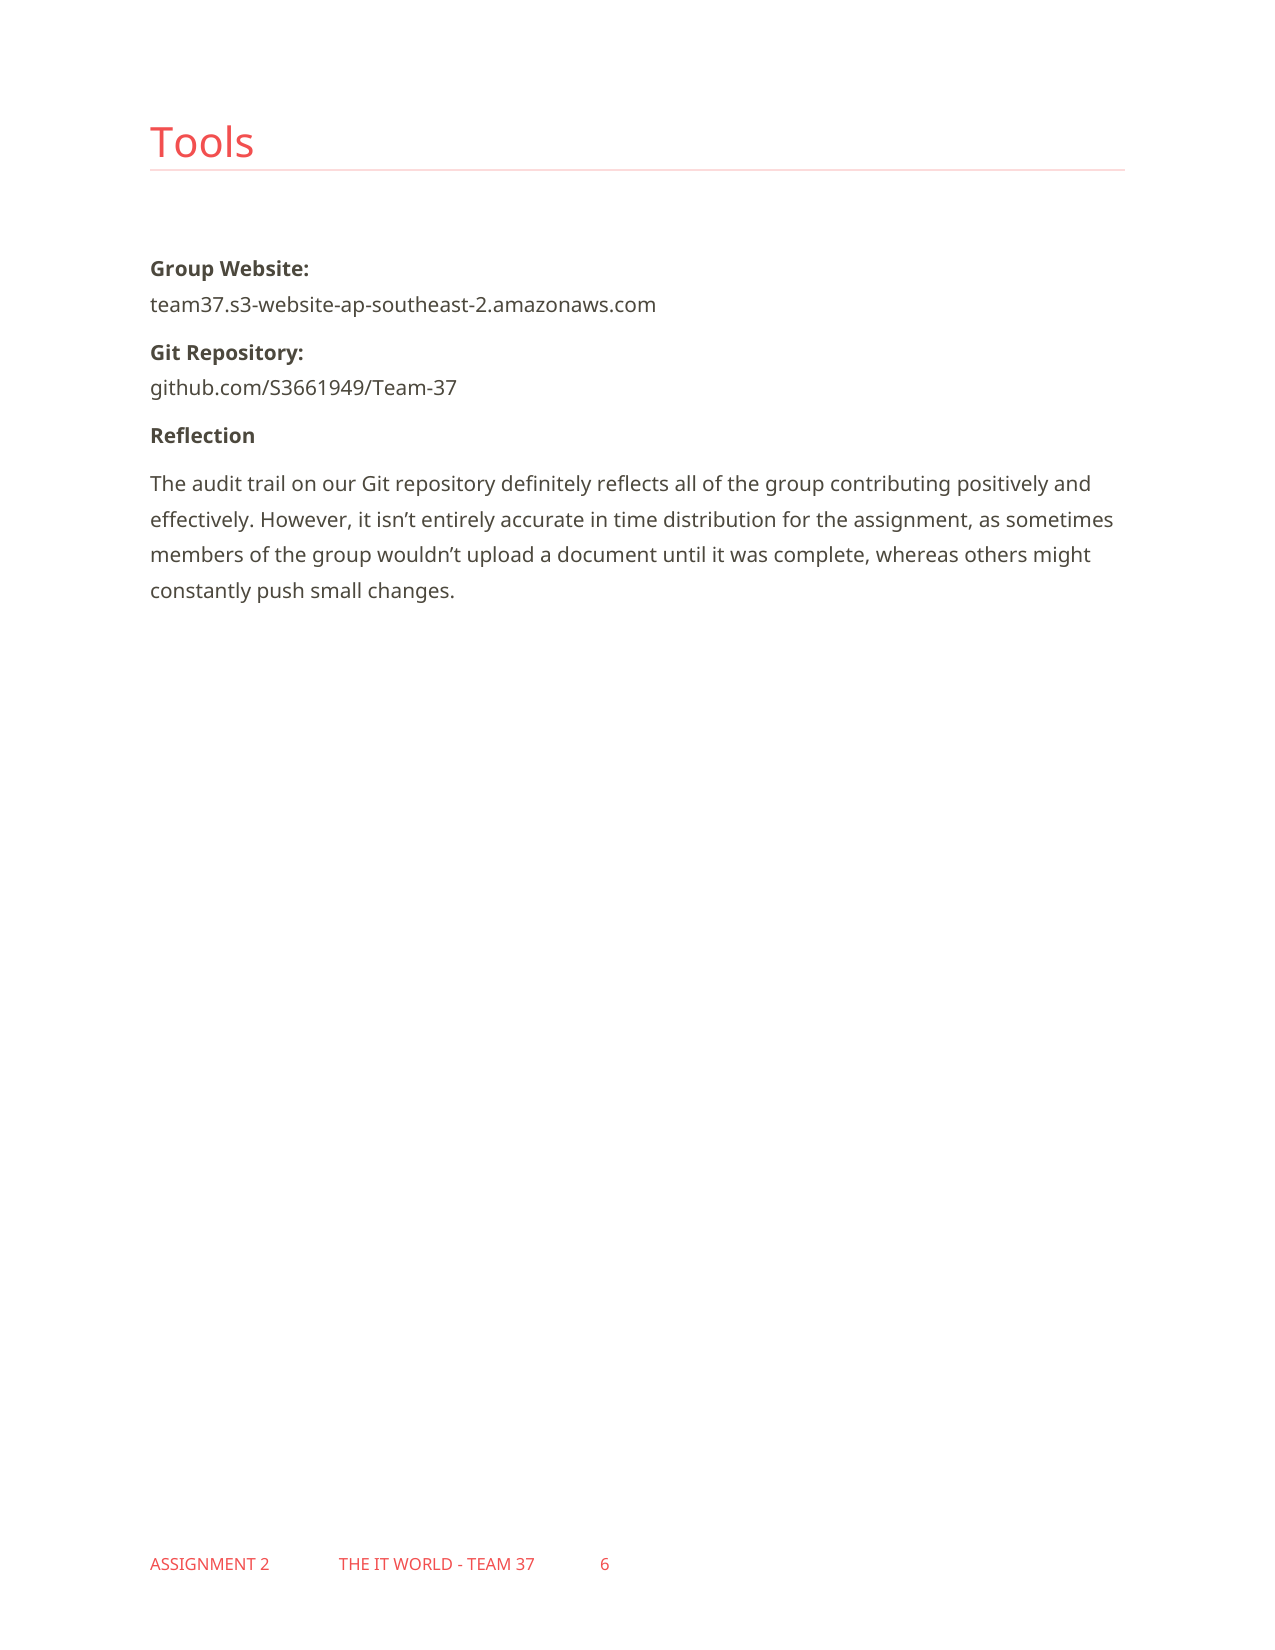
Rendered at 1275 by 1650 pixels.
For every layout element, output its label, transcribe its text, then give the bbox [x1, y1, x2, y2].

text Git Repository: github.com/S3661949/Team-37 [150, 338, 1125, 402]
text The audit trail on our Git repository definitely reflects all of the group contributing positively and effectively. However, it isn’t entirely accurate in time distribution for the assignment, as sometimes members of the group wouldn’t upload a document until it was complete, whereas others might constantly push small changes. [150, 469, 1125, 604]
text Reflection [150, 421, 1125, 450]
subtitle Tools [150, 112, 1125, 169]
text Group Website: team37.s3-website-ap-southeast-2.amazonaws.com [150, 254, 1125, 318]
